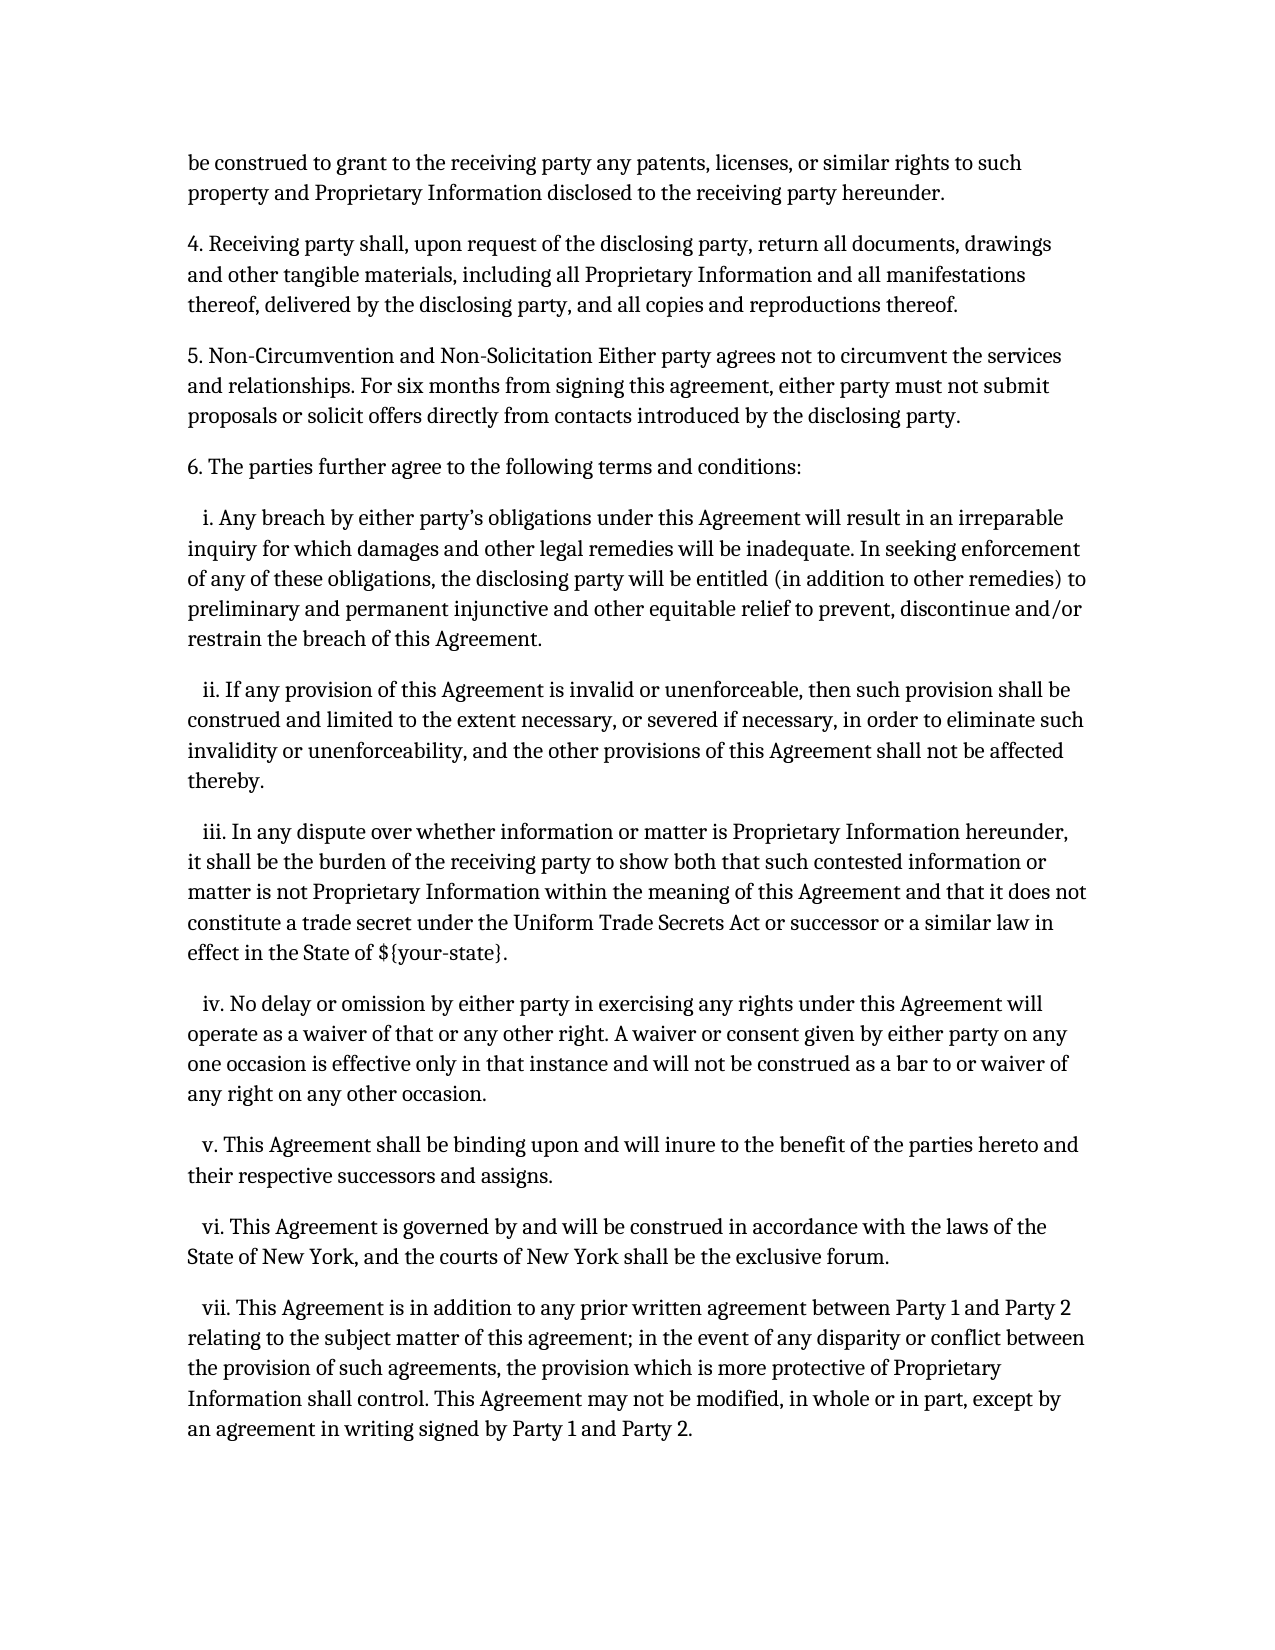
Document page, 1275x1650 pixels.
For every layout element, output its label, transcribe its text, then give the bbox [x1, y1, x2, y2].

text 5. Non-Circumvention and Non-Solicitation Either party agrees not to circumvent the services and relationships. For six months from signing this agreement, either party must not submit proposals or solicit offers directly from contacts introduced by the disclosing party. [187, 343, 1087, 429]
text vi. This Agreement is governed by and will be construed in accordance with the laws of the State of New York, and the courts of New York shall be the exclusive forum. [187, 1213, 1087, 1270]
text vii. This Agreement is in addition to any prior written agreement between Party 1 and Party 2 relating to the subject matter of this agreement; in the event of any disparity or conflict between the provision of such agreements, the provision which is more protective of Proprietary Information shall control. This Agreement may not be modified, in whole or in part, except by an agreement in writing signed by Party 1 and Party 2. [187, 1295, 1087, 1442]
text iv. No delay or omission by either party in exercising any rights under this Agreement will operate as a waiver of that or any other right. A waiver or consent given by either party on any one occasion is effective only in that instance and will not be construed as a bar to or waiver of any right on any other occasion. [187, 991, 1087, 1108]
text ii. If any provision of this Agreement is invalid or unenforceable, then such provision shall be construed and limited to the extent necessary, or severed if necessary, in order to eliminate such invalidity or unenforceability, and the other provisions of this Agreement shall not be affected thereby. [187, 677, 1087, 794]
text 6. The parties further agree to the following terms and conditions: [187, 454, 1087, 481]
text i. Any breach by either party’s obligations under this Agreement will result in an irreparable inquiry for which damages and other legal remedies will be inadequate. In seeking enforcement of any of these obligations, the disclosing party will be entitled (in addition to other remedies) to preliminary and permanent injunctive and other equitable relief to prevent, discontinue and/or restrain the breach of this Agreement. [187, 505, 1087, 652]
text v. This Agreement shall be binding upon and will inure to the benefit of the parties hereto and their respective successors and assigns. [187, 1132, 1087, 1189]
text iii. In any dispute over whether information or matter is Proprietary Information hereunder, it shall be the burden of the receiving party to show both that such contested information or matter is not Proprietary Information within the meaning of this Agreement and that it does not constitute a trade secret under the Uniform Trade Secrets Act or successor or a similar law in effect in the State of ${your-state}. [187, 819, 1087, 966]
text 4. Receiving party shall, upon request of the disclosing party, return all documents, drawings and other tangible materials, including all Proprietary Information and all manifestations thereof, delivered by the disclosing party, and all copies and reproductions thereof. [187, 231, 1087, 318]
